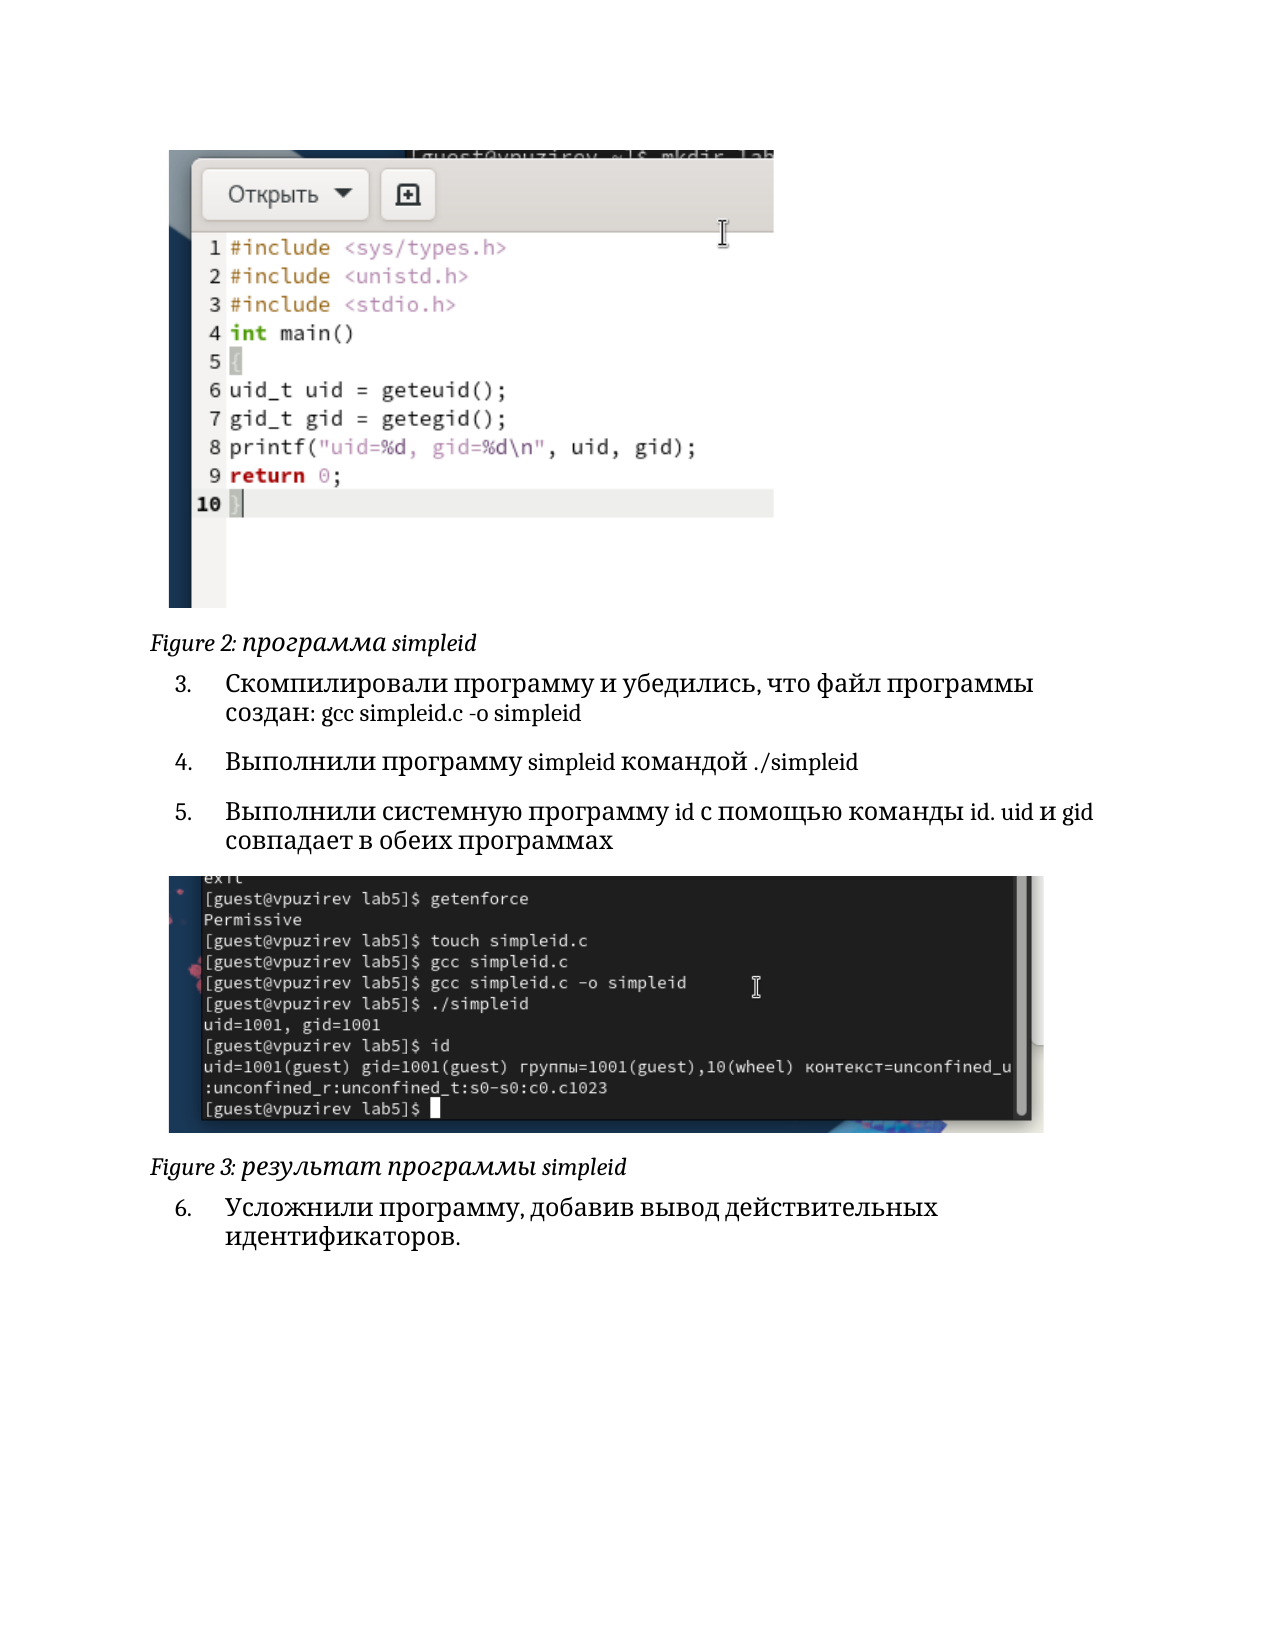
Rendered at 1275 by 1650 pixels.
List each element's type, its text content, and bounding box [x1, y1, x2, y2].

list Усложнили программу, добавив вывод действительных идентификаторов. [175, 1194, 1125, 1252]
text Figure 3: результат программы simpleid [150, 1153, 1125, 1182]
list Скомпилировали программу и убедились, что файл программы создан: gcc simpleid.c -o simpleid [175, 670, 1125, 727]
picture [168, 876, 1044, 1133]
picture [168, 150, 774, 608]
list Выполнили программу simpleid командой ./simpleid [175, 748, 1125, 777]
text Figure 2: программа simpleid [150, 629, 1125, 657]
list Выполнили системную программу id с помощью команды id. uid и gid совпадает в обеих программах [175, 798, 1125, 855]
